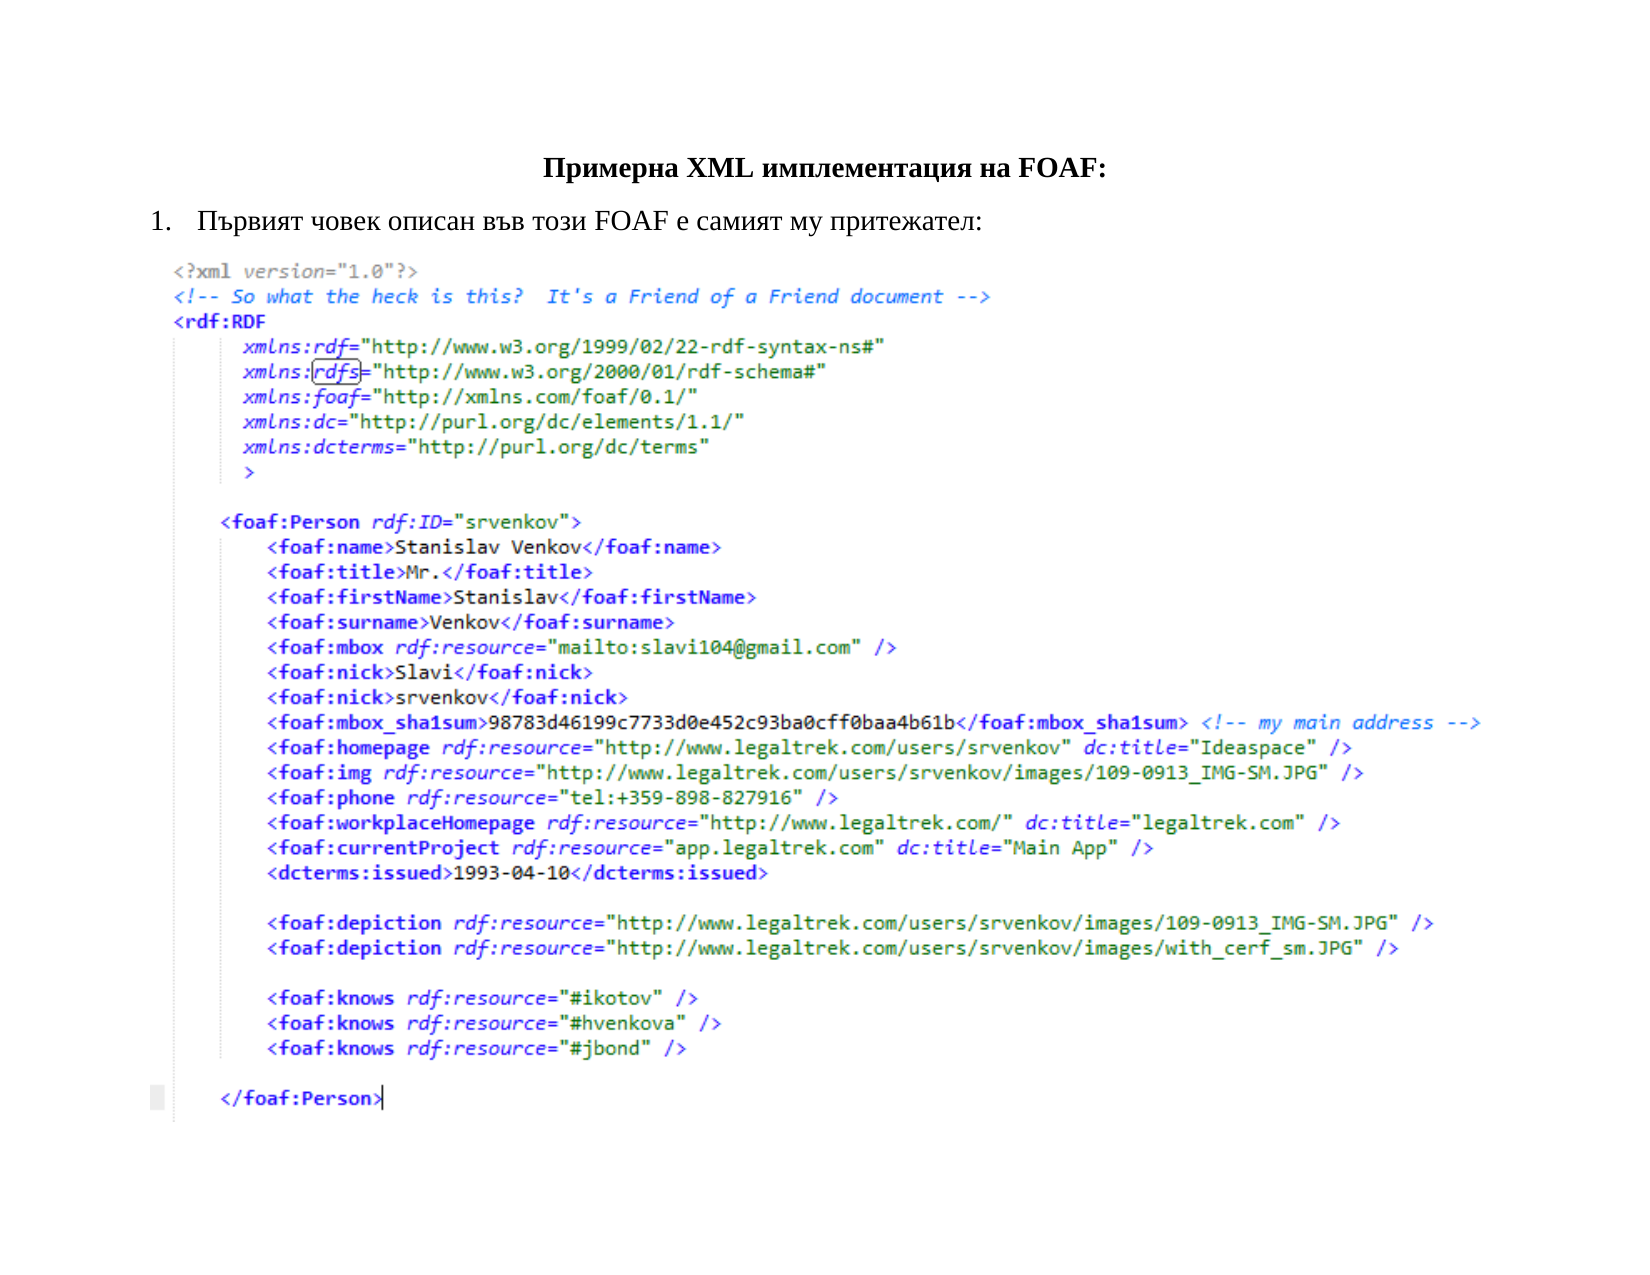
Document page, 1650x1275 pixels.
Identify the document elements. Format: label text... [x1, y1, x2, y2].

text Примерна XML имплементация на FOAF: [150, 150, 1500, 183]
picture [150, 255, 1496, 1122]
list Първият човек описан във този FOAF е самият му притежател: [150, 203, 1500, 236]
